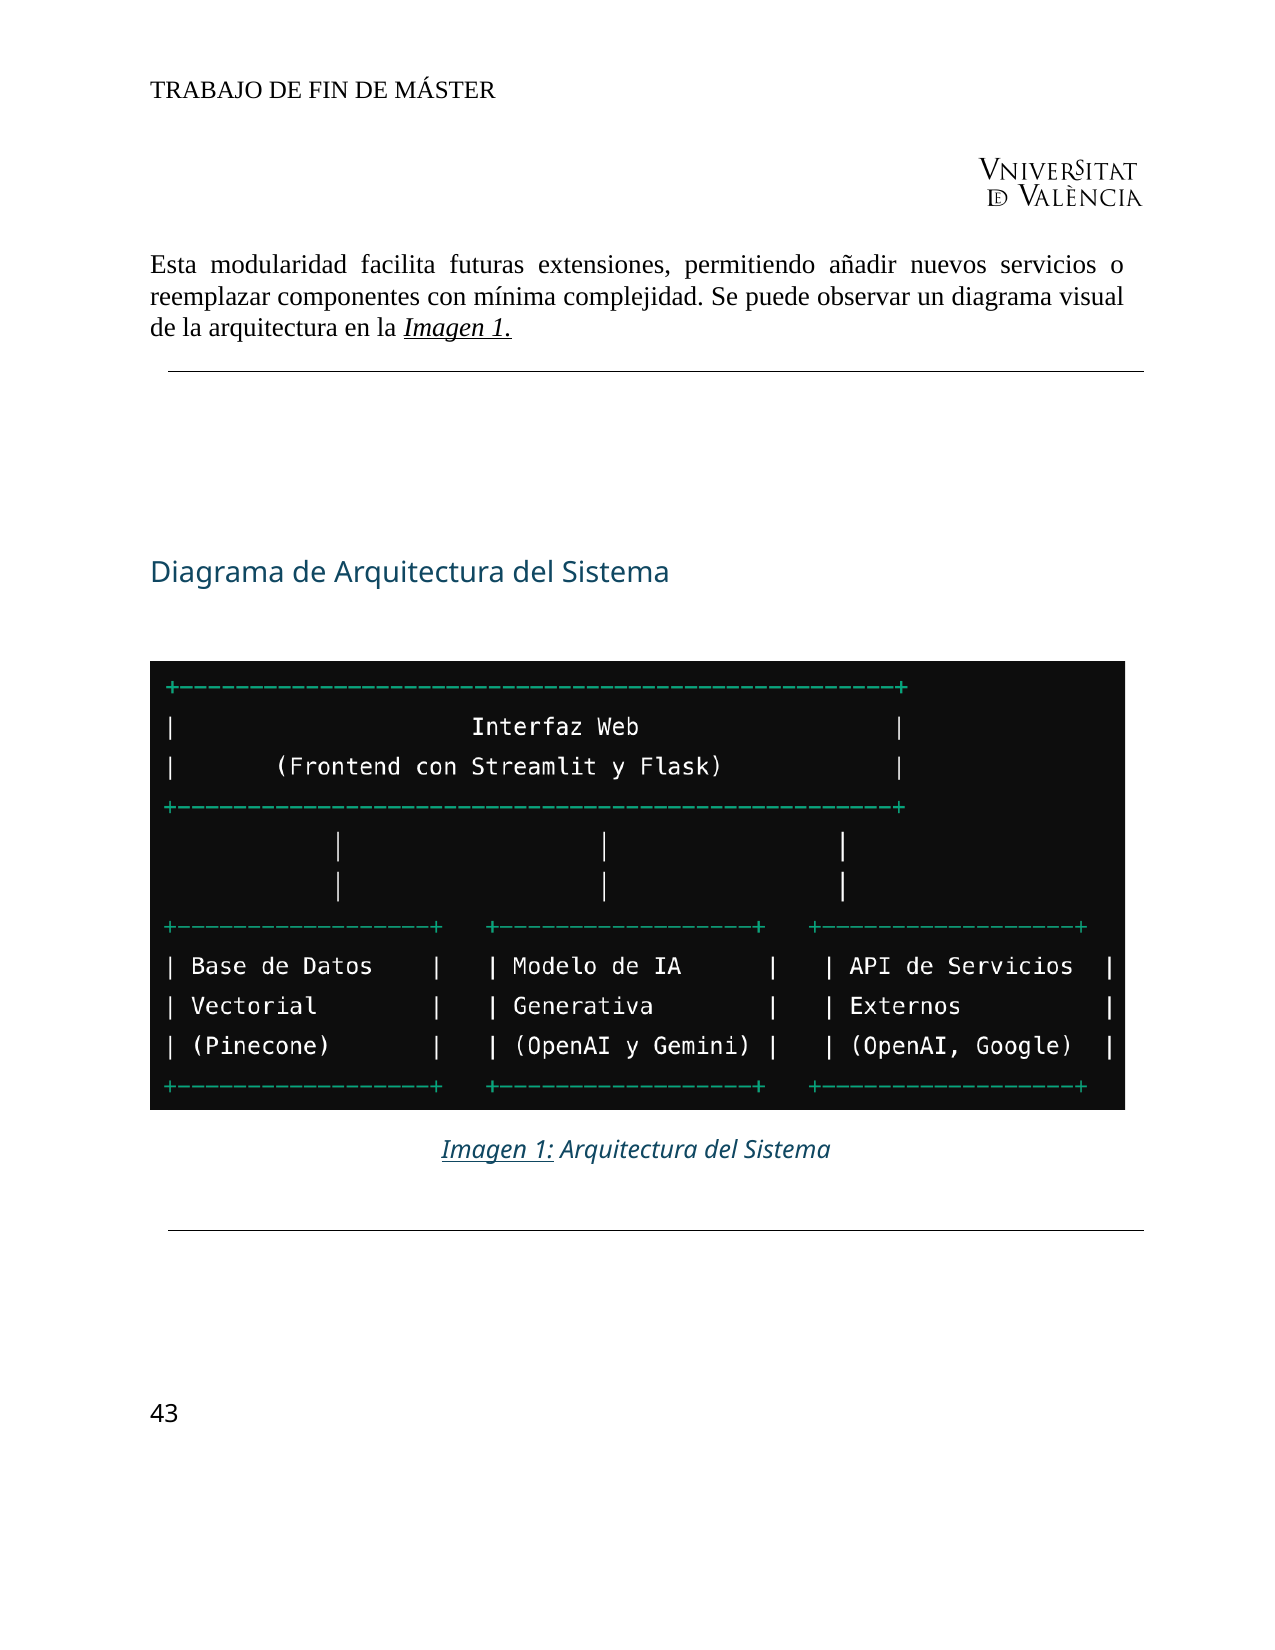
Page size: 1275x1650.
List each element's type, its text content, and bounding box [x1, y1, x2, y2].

subtitle Diagrama de Arquitectura del Sistema [150, 552, 1125, 591]
subtitle Imagen 1: Arquitectura del Sistema [150, 1132, 1125, 1166]
picture [968, 146, 1153, 218]
picture [150, 661, 1125, 1110]
text Esta modularidad facilita futuras extensiones, permitiendo añadir nuevos servicios o reemplazar componentes con mínima complejidad. Se puede observar un diagrama visual de la arquitectura en la Imagen 1. [150, 249, 1125, 342]
